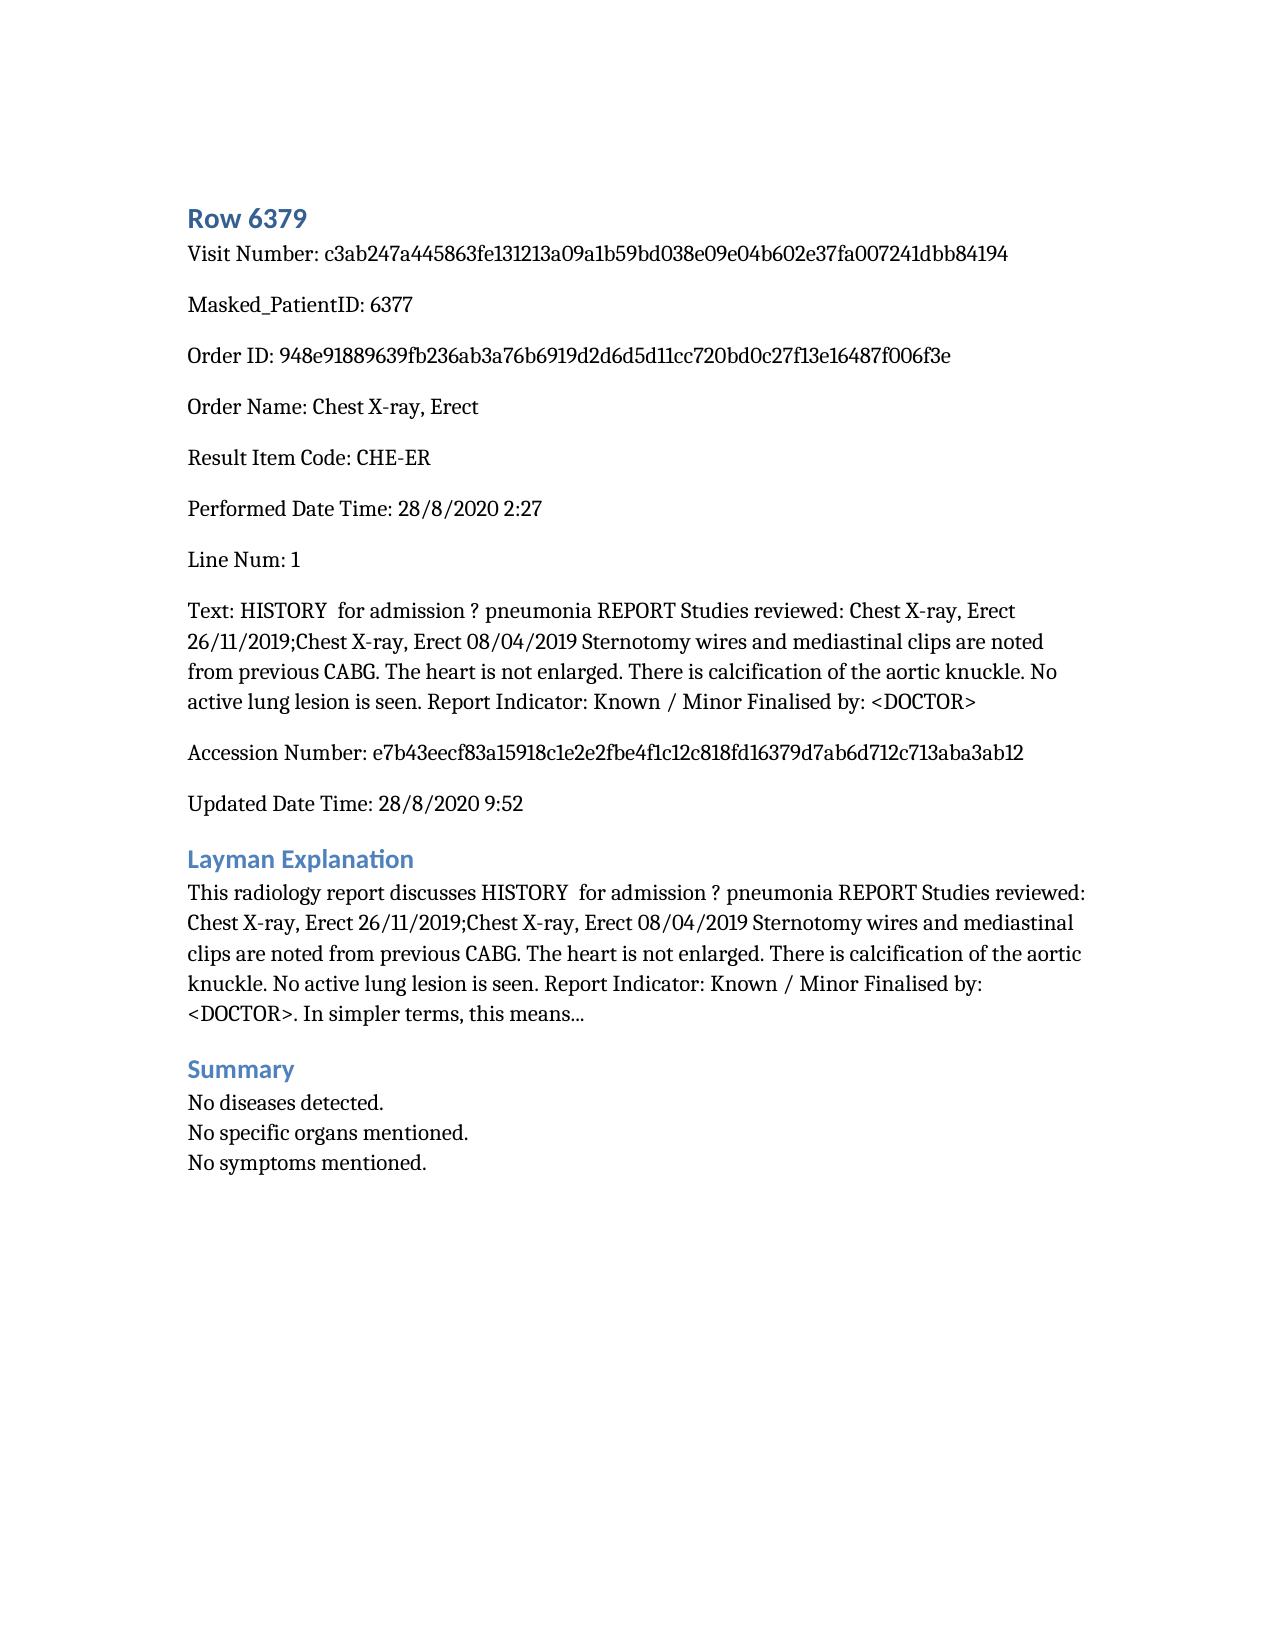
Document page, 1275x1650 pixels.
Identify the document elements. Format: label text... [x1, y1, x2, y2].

text Visit Number: c3ab247a445863fe131213a09a1b59bd038e09e04b602e37fa007241dbb84194 [187, 241, 1087, 267]
text Updated Date Time: 28/8/2020 9:52 [187, 791, 1087, 817]
text This radiology report discusses HISTORY for admission ? pneumonia REPORT Studies reviewed: Chest X-ray, Erect 26/11/2019;Chest X-ray, Erect 08/04/2019 Sternotomy wires and mediastinal clips are noted from previous CABG. The heart is not enlarged. There is calcification of the aortic knuckle. No active lung lesion is seen. Report Indicator: Known / Minor Finalised by: <DOCTOR>. In simpler terms, this means... [187, 880, 1087, 1027]
text Performed Date Time: 28/8/2020 2:27 [187, 496, 1087, 522]
subtitle Summary [187, 1052, 1087, 1085]
text Line Num: 1 [187, 547, 1087, 573]
text Order ID: 948e91889639fb236ab3a76b6919d2d6d5d11cc720bd0c27f13e16487f006f3e [187, 343, 1087, 369]
text Result Item Code: CHE-ER [187, 445, 1087, 471]
text Text: HISTORY for admission ? pneumonia REPORT Studies reviewed: Chest X-ray, Erect 26/11/2019;Chest X-ray, Erect 08/04/2019 Sternotomy wires and mediastinal clips are noted from previous CABG. The heart is not enlarged. There is calcification of the aortic knuckle. No active lung lesion is seen. Report Indicator: Known / Minor Finalised by: <DOCTOR> [187, 598, 1087, 715]
text Order Name: Chest X-ray, Erect [187, 394, 1087, 420]
text Accession Number: e7b43eecf83a15918c1e2e2fbe4f1c12c818fd16379d7ab6d712c713aba3ab12 [187, 740, 1087, 766]
subtitle Layman Explanation [187, 842, 1087, 875]
text No diseases detected. No specific organs mentioned. No symptoms mentioned. [187, 1090, 1087, 1176]
text Masked_PatientID: 6377 [187, 292, 1087, 318]
subtitle Row 6379 [187, 200, 1087, 236]
